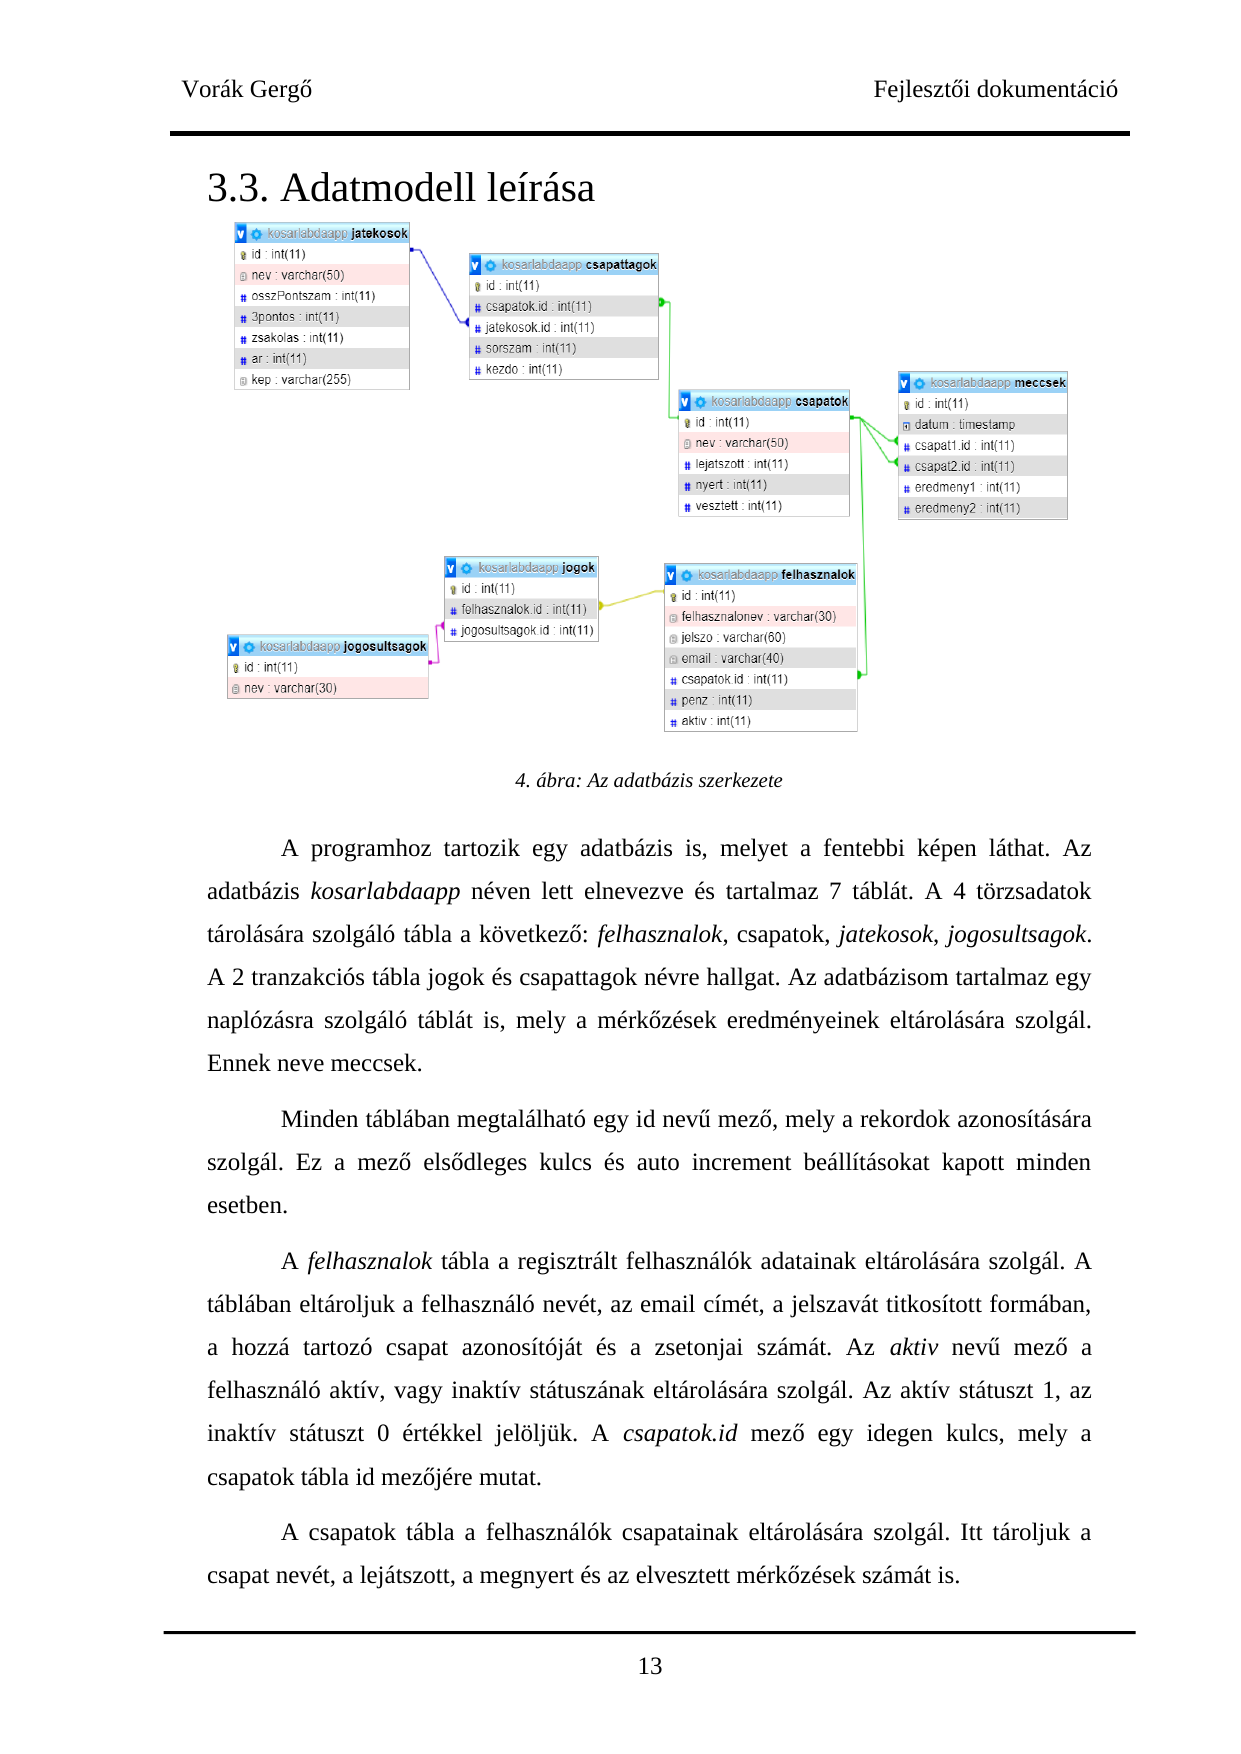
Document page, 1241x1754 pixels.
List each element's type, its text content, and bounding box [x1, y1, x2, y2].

picture [208, 214, 1093, 755]
text A programhoz tartozik egy adatbázis is, melyet a fentebbi képen láthat. Az adatbázis kosarlabdaapp néven lett elnevezve és tartalmaz 7 táblát. A 4 törzsadatok tárolására szolgáló tábla a következő: felhasznalok, csapatok, jatekosok, jogosultsagok. A 2 tranzakciós tábla jogok és csapattagok névre hallgat. Az adatbázisom tartalmaz egy naplózásra szolgáló táblát is, mely a mérkőzések eredményeinek eltárolására szolgál. Ennek neve meccsek. [207, 792, 1092, 1077]
text A csapatok tábla a felhasználók csapatainak eltárolására szolgál. Itt tároljuk a csapat nevét, a lejátszott, a megnyert és az elvesztett mérkőzések számát is. [207, 1517, 1092, 1589]
subtitle 3.3. Adatmodell leírása [207, 163, 1092, 211]
text Minden táblában megtalálható egy id nevű mező, mely a rekordok azonosítására szolgál. Ez a mező elsődleges kulcs és auto increment beállításokat kapott minden esetben. [207, 1104, 1092, 1219]
text A felhasznalok tábla a regisztrált felhasználók adatainak eltárolására szolgál. A táblában eltároljuk a felhasználó nevét, az email címét, a jelszavát titkosított formában, a hozzá tartozó csapat azonosítóját és a zsetonjai számát. Az aktiv nevű mező a felhasználó aktív, vagy inaktív státuszának eltárolására szolgál. Az aktív státuszt 1, az inaktív státuszt 0 értékkel jelöljük. A csapatok.id mező egy idegen kulcs, mely a csapatok tábla id mezőjére mutat. [207, 1246, 1092, 1490]
